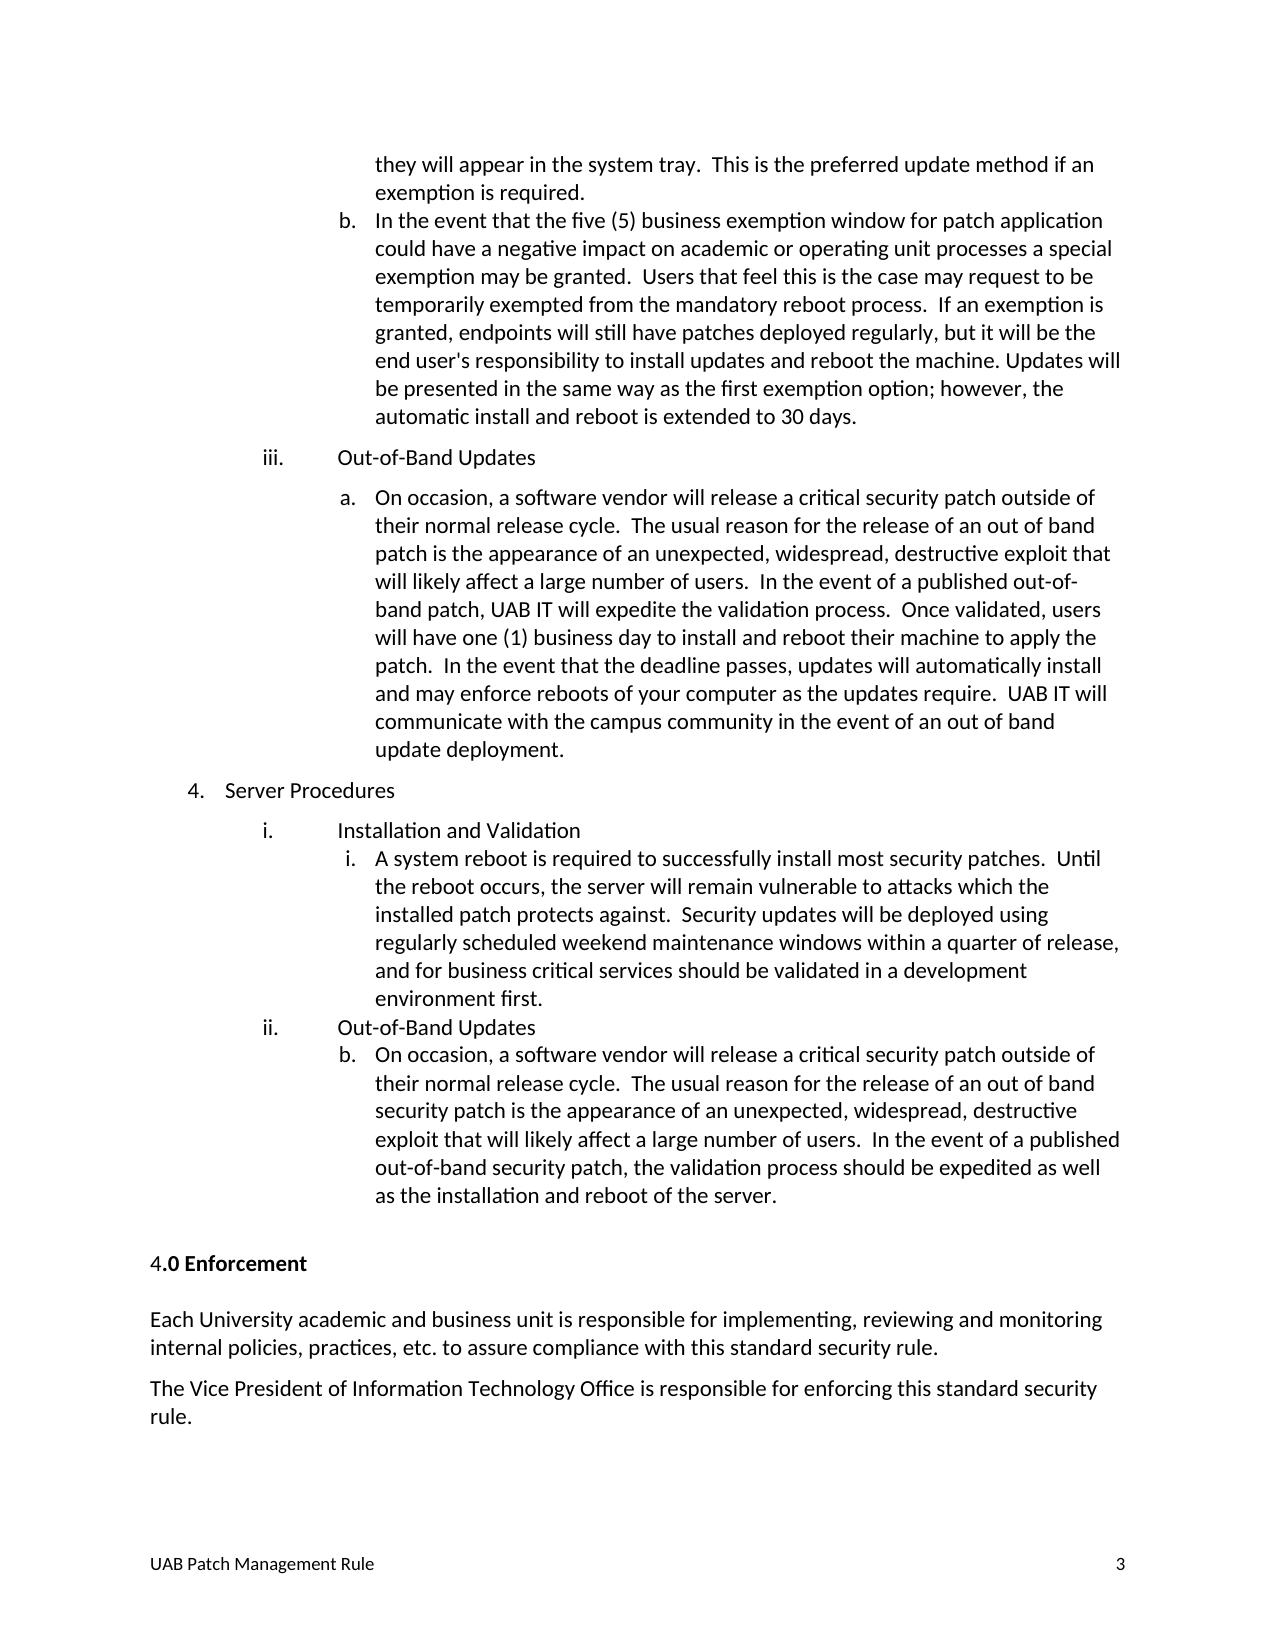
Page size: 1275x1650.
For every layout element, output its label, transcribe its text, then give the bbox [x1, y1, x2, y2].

list In the event that the five (5) business exemption window for patch application could have a negative impact on academic or operating unit processes a special exemption may be granted. Users that feel this is the case may request to be temporarily exempted from the mandatory reboot process. If an exemption is granted, endpoints will still have patches deployed regularly, but it will be the end user's responsibility to install updates and reboot the machine. Updates will be presented in the same way as the first exemption option; however, the automatic install and reboot is extended to 30 days. [356, 206, 1125, 430]
list On occasion, a software vendor will release a critical security patch outside of their normal release cycle. The usual reason for the release of an out of band patch is the appearance of an unexpected, widespread, destructive exploit that will likely affect a large number of users. In the event of a published out-of-band patch, UAB IT will expedite the validation process. Once validated, users will have one (1) business day to install and reboot their machine to apply the patch. In the event that the deadline passes, updates will automatically install and may enforce reboots of your computer as the updates require. UAB IT will communicate with the campus community in the event of an out of band update deployment. [356, 483, 1125, 763]
text 4.0 Enforcement [150, 1249, 1125, 1277]
list A system reboot is required to successfully install most security patches. Until the reboot occurs, the server will remain vulnerable to attacks which the installed patch protects against. Security updates will be deployed using regularly scheduled weekend maintenance windows within a quarter of release, and for business critical services should be validated in a development environment first. [356, 844, 1125, 1013]
text The Vice President of Information Technology Office is responsible for enforcing this standard security rule. [150, 1374, 1125, 1430]
text Each University academic and business unit is responsible for implementing, reviewing and monitoring internal policies, practices, etc. to assure compliance with this standard security rule. [150, 1305, 1125, 1361]
list Installation and Validation [262, 816, 1125, 844]
list Out-of-Band Updates [262, 1013, 1125, 1041]
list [356, 150, 1125, 206]
list On occasion, a software vendor will release a critical security patch outside of their normal release cycle. The usual reason for the release of an out of band security patch is the appearance of an unexpected, widespread, destructive exploit that will likely affect a large number of users. In the event of a published out-of-band security patch, the validation process should be expedited as well as the installation and reboot of the server. [356, 1041, 1125, 1209]
list Server Procedures [187, 776, 1125, 804]
list Out-of-Band Updates [262, 443, 1125, 471]
